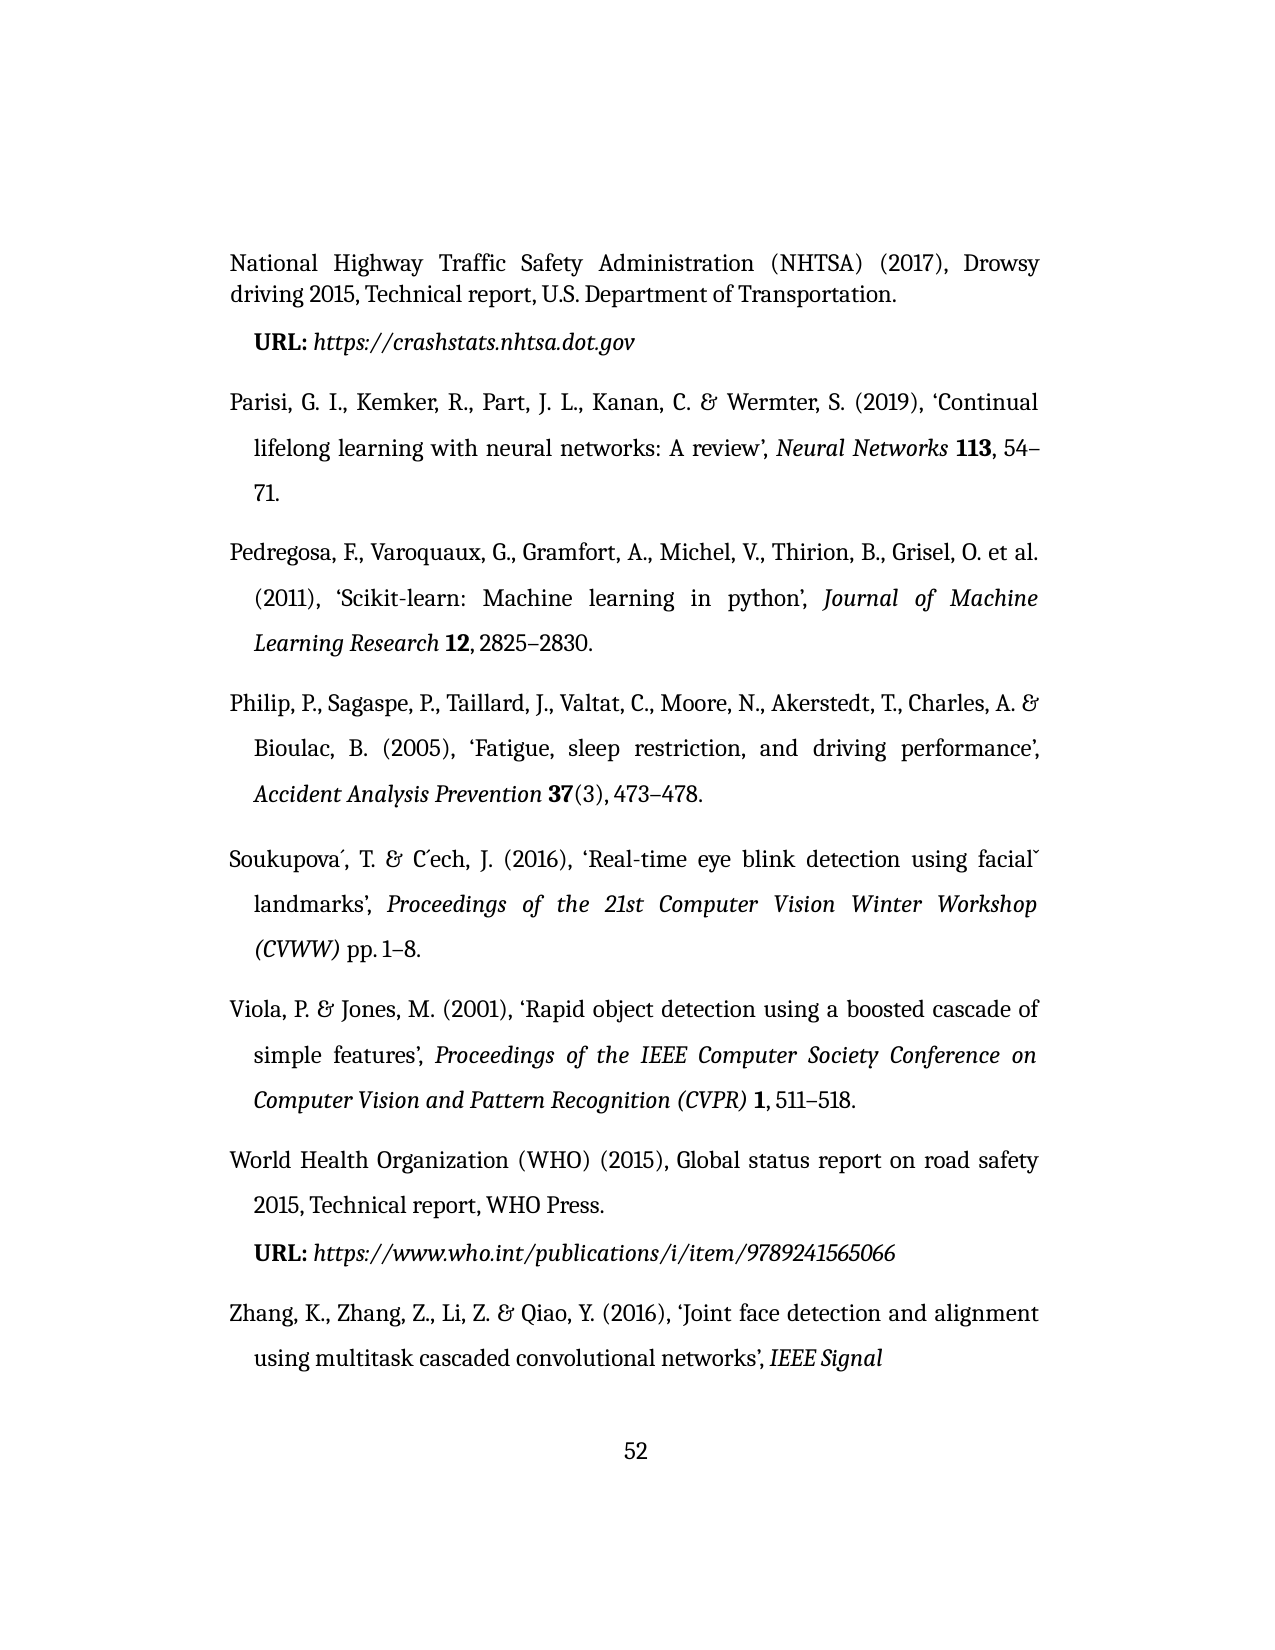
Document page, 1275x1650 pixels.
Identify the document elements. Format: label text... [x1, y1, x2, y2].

text URL: https://crashstats.nhtsa.dot.gov [254, 328, 1040, 357]
text Philip, P., Sagaspe, P., Taillard, J., Valtat, C., Moore, N., Akerstedt, T., Charles, A. & Bioulac, B. (2005), ‘Fatigue, sleep restriction, and driving performance’, Accident Analysis Prevention 37(3), 473–478. [229, 689, 1040, 808]
text Parisi, G. I., Kemker, R., Part, J. L., Kanan, C. & Wermter, S. (2019), ‘Continual lifelong learning with neural networks: A review’, Neural Networks 113, 54–71. [229, 388, 1040, 508]
text Zhang, K., Zhang, Z., Li, Z. & Qiao, Y. (2016), ‘Joint face detection and alignment using multitask cascaded convolutional networks’, IEEE Signal [229, 1299, 1040, 1373]
text National Highway Traffic Safety Administration (NHTSA) (2017), Drowsy driving 2015, Technical report, U.S. Department of Transportation. [229, 249, 1040, 309]
text Pedregosa, F., Varoquaux, G., Gramfort, A., Michel, V., Thirion, B., Grisel, O. et al. (2011), ‘Scikit-learn: Machine learning in python’, Journal of Machine Learning Research 12, 2825–2830. [229, 538, 1040, 658]
text Soukupova´, T. & C´ech, J. (2016), ‘Real-time eye blink detection using facialˇ landmarks’, Proceedings of the 21st Computer Vision Winter Workshop (CVWW) pp. 1–8. [229, 844, 1040, 964]
text World Health Organization (WHO) (2015), Global status report on road safety 2015, Technical report, WHO Press. [229, 1146, 1040, 1220]
text URL: https://www.who.int/publications/i/item/9789241565066 [254, 1238, 1040, 1267]
text Viola, P. & Jones, M. (2001), ‘Rapid object detection using a boosted cascade of simple features’, Proceedings of the IEEE Computer Society Conference on Computer Vision and Pattern Recognition (CVPR) 1, 511–518. [229, 995, 1040, 1115]
